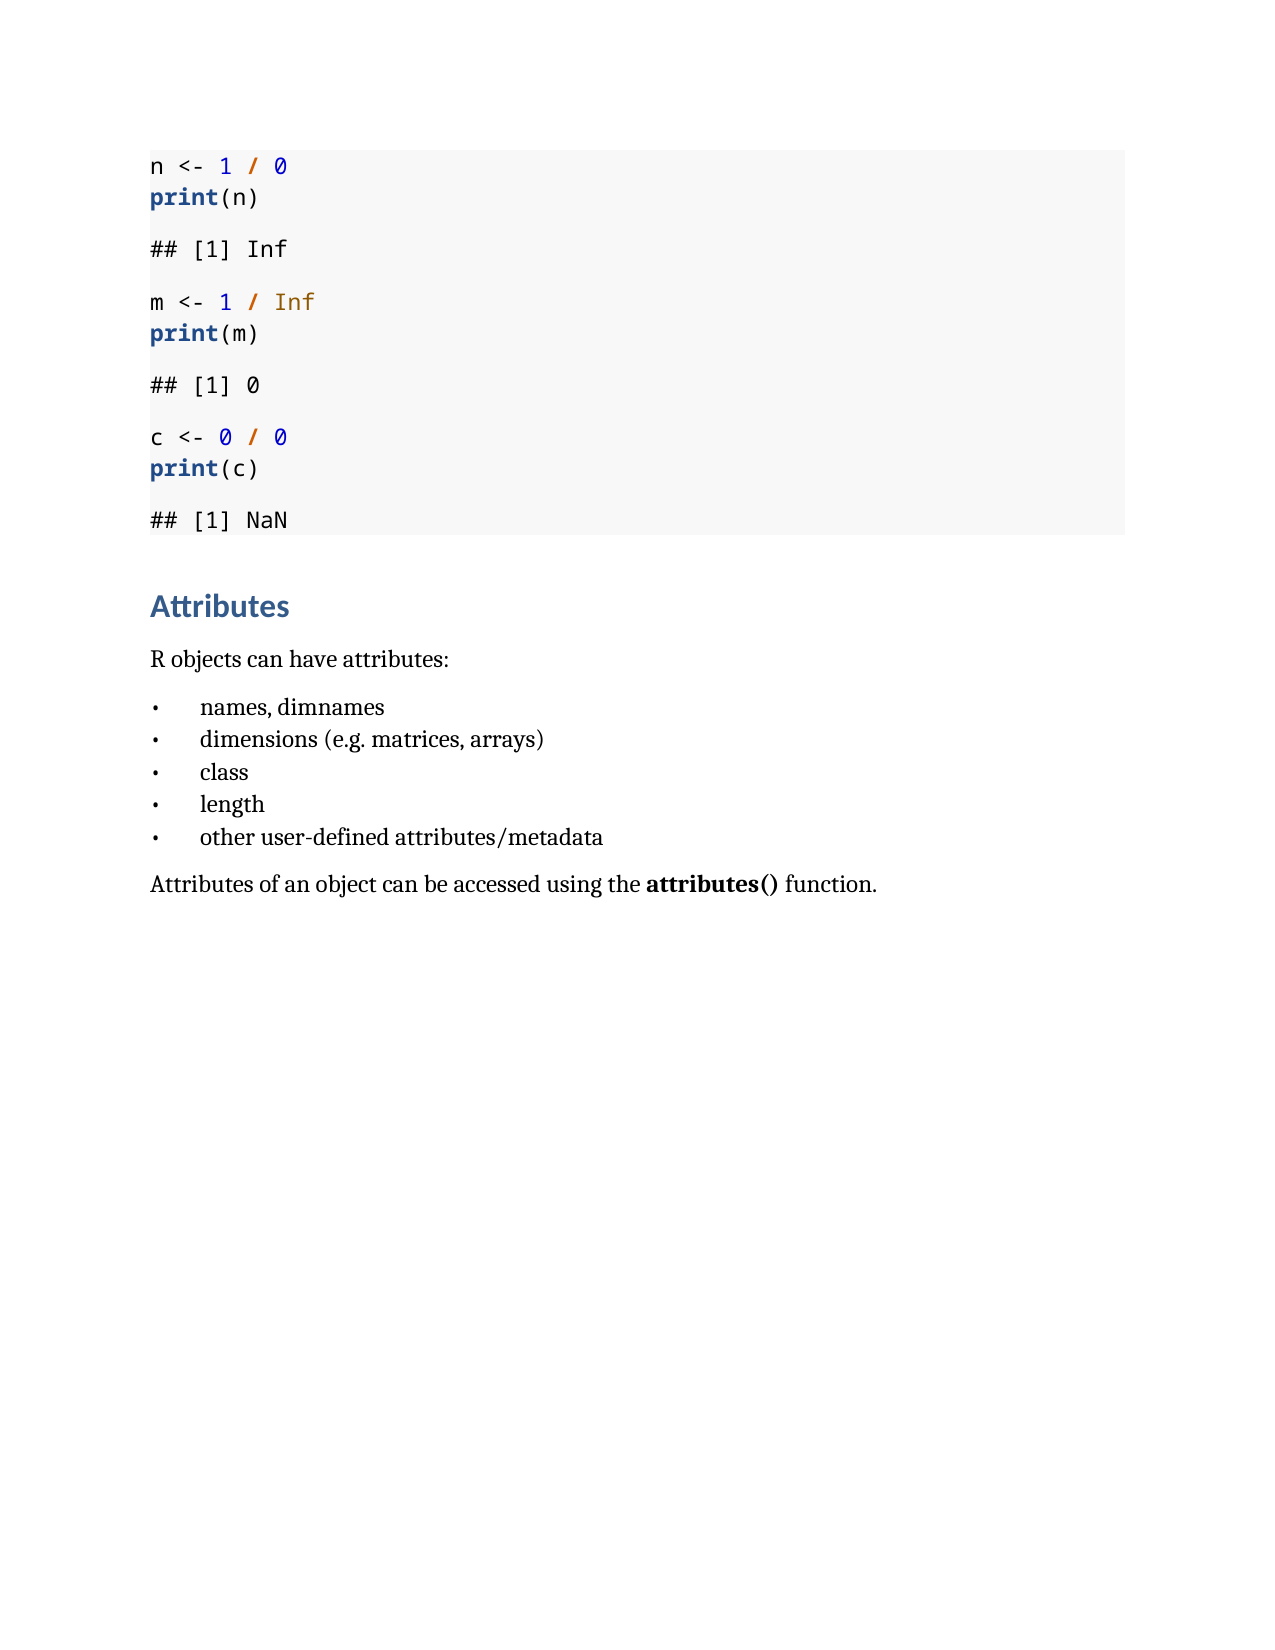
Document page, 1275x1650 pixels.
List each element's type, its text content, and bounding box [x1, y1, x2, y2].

text c <- 0 / 0 print(c) [260, 421, 1125, 483]
list class [150, 757, 1125, 786]
subtitle Attributes [150, 585, 1125, 626]
list length [150, 790, 1125, 819]
text ## [1] Inf [150, 233, 1125, 264]
list other user-defined attributes/metadata [150, 822, 1125, 851]
text n <- 1 / 0 print(n) [260, 150, 1125, 212]
list names, dimnames [150, 692, 1125, 721]
text Attributes of an object can be accessed using the attributes() function. [150, 870, 1125, 899]
text ## [1] NaN [150, 504, 1125, 535]
text ## [1] 0 [150, 369, 1125, 400]
text m <- 1 / Inf print(m) [260, 285, 1125, 348]
text R objects can have attributes: [150, 645, 1125, 674]
list dimensions (e.g. matrices, arrays) [150, 725, 1125, 754]
